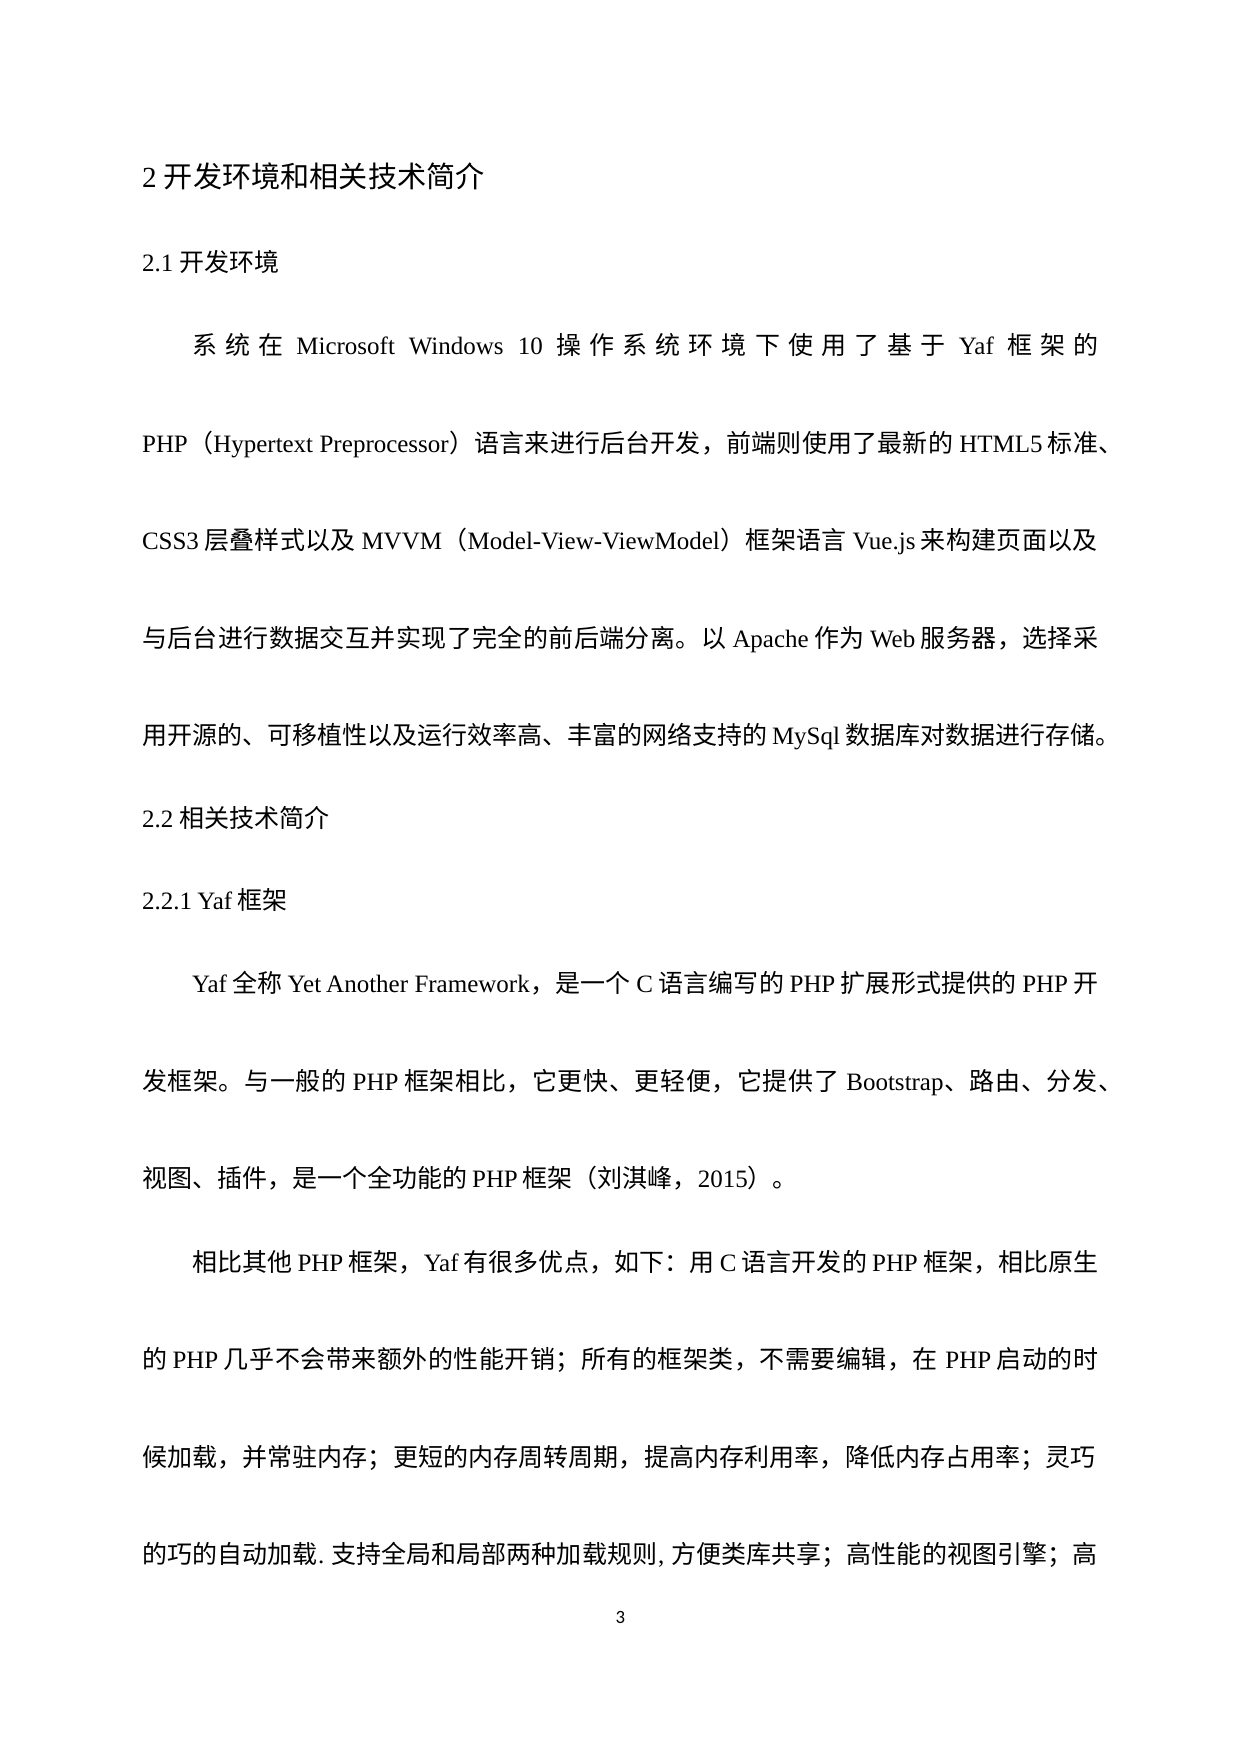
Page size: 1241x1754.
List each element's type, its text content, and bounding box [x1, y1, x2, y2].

subtitle 2 开发环境和相关技术简介 [142, 142, 1098, 207]
subtitle 2.1 开发环境 [142, 228, 1098, 293]
text 系统在Microsoft Windows 10操作系统环境下使用了基于Yaf框架的PHP（Hypertext Preprocessor）语言来进行后台开发，前端则使用了最新的HTML5标准、CSS3层叠样式以及MVVM（Model-View-ViewModel）框架语言Vue.js来构建页面以及与后台进行数据交互并实现了完全的前后端分离。以Apache作为Web服务器，选择采用开源的、可移植性以及运行效率高、丰富的网络支持的MySql数据库对数据进行存储。 [142, 311, 1098, 766]
text Yaf全称Yet Another Framework，是一个C语言编写的PHP扩展形式提供的PHP开发框架。与一般的PHP框架相比，它更快、更轻便，它提供了Bootstrap、路由、分发、视图、插件，是一个全功能的PHP框架（刘淇峰，2015）。 [142, 949, 1098, 1209]
subtitle 2.2 相关技术简介 [142, 784, 1098, 849]
subtitle 2.2.1 Yaf框架 [142, 867, 1098, 932]
